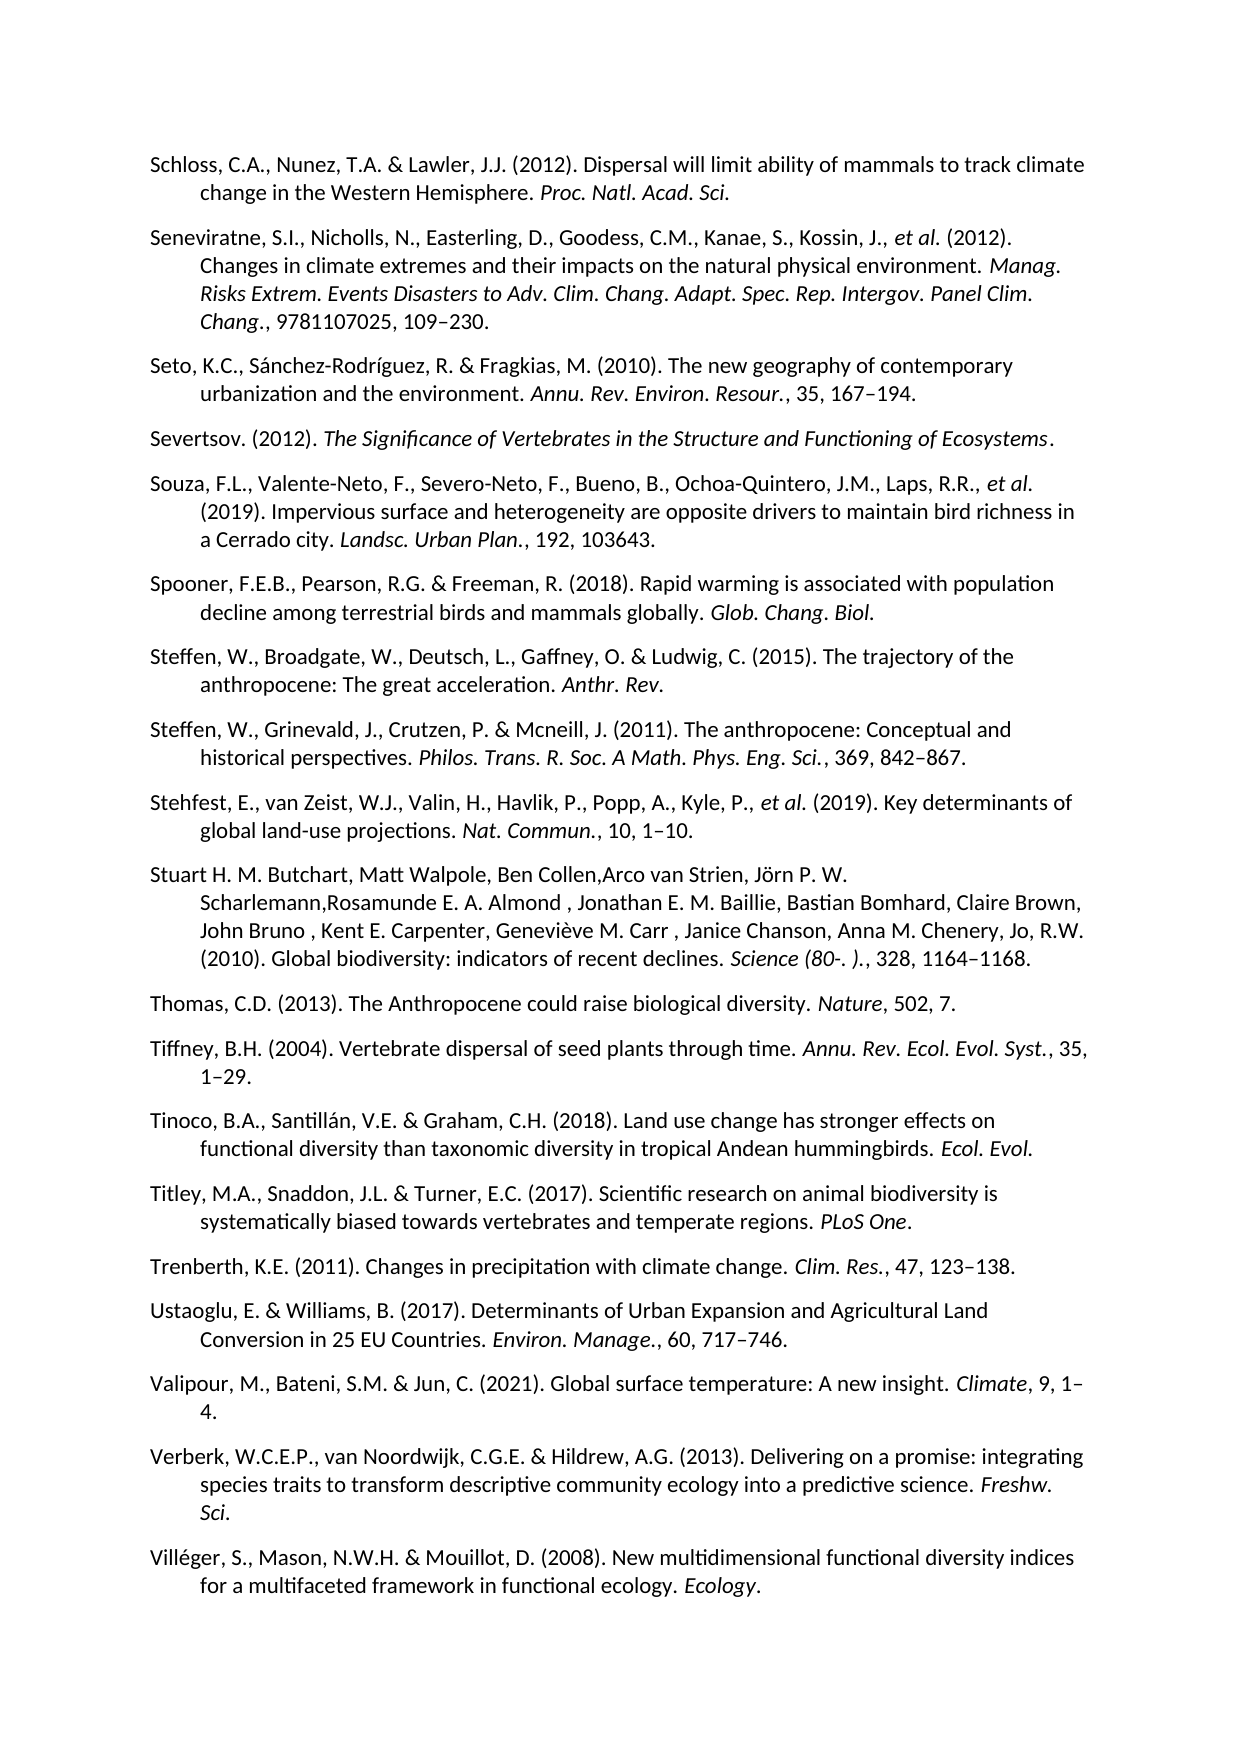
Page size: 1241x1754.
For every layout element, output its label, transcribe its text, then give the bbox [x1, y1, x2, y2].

text Titley, M.A., Snaddon, J.L. & Turner, E.C. (2017). Scientific research on animal biodiversity is systematically biased towards vertebrates and temperate regions. PLoS One. [150, 1179, 1090, 1235]
text Souza, F.L., Valente-Neto, F., Severo-Neto, F., Bueno, B., Ochoa-Quintero, J.M., Laps, R.R., et al. (2019). Impervious surface and heterogeneity are opposite drivers to maintain bird richness in a Cerrado city. Landsc. Urban Plan., 192, 103643. [150, 469, 1090, 553]
text Trenberth, K.E. (2011). Changes in precipitation with climate change. Clim. Res., 47, 123–138. [150, 1252, 1090, 1280]
text Thomas, C.D. (2013). The Anthropocene could raise biological diversity. Nature, 502, 7. [150, 989, 1090, 1017]
text Steffen, W., Broadgate, W., Deutsch, L., Gaffney, O. & Ludwig, C. (2015). The trajectory of the anthropocene: The great acceleration. Anthr. Rev. [150, 642, 1090, 698]
text Seneviratne, S.I., Nicholls, N., Easterling, D., Goodess, C.M., Kanae, S., Kossin, J., et al. (2012). Changes in climate extremes and their impacts on the natural physical environment. Manag. Risks Extrem. Events Disasters to Adv. Clim. Chang. Adapt. Spec. Rep. Intergov. Panel Clim. Chang., 9781107025, 109–230. [150, 223, 1090, 335]
text Stehfest, E., van Zeist, W.J., Valin, H., Havlik, P., Popp, A., Kyle, P., et al. (2019). Key determinants of global land-use projections. Nat. Commun., 10, 1–10. [150, 788, 1090, 844]
text Severtsov. (2012). The Significance of Vertebrates in the Structure and Functioning of Ecosystems. [150, 424, 1090, 452]
text Valipour, M., Bateni, S.M. & Jun, C. (2021). Global surface temperature: A new insight. Climate, 9, 1–4. [150, 1369, 1090, 1425]
text Stuart H. M. Butchart, Matt Walpole, Ben Collen,Arco van Strien, Jörn P. W. Scharlemann,Rosamunde E. A. Almond , Jonathan E. M. Baillie, Bastian Bomhard, Claire Brown, John Bruno , Kent E. Carpenter, Geneviève M. Carr , Janice Chanson, Anna M. Chenery, Jo, R.W. (2010). Global biodiversity: indicators of recent declines. Science (80-. )., 328, 1164–1168. [150, 860, 1090, 972]
text Steffen, W., Grinevald, J., Crutzen, P. & Mcneill, J. (2011). The anthropocene: Conceptual and historical perspectives. Philos. Trans. R. Soc. A Math. Phys. Eng. Sci., 369, 842–867. [150, 715, 1090, 771]
text Villéger, S., Mason, N.W.H. & Mouillot, D. (2008). New multidimensional functional diversity indices for a multifaceted framework in functional ecology. Ecology. [150, 1543, 1090, 1599]
text Tiffney, B.H. (2004). Vertebrate dispersal of seed plants through time. Annu. Rev. Ecol. Evol. Syst., 35, 1–29. [150, 1034, 1090, 1090]
text Tinoco, B.A., Santillán, V.E. & Graham, C.H. (2018). Land use change has stronger effects on functional diversity than taxonomic diversity in tropical Andean hummingbirds. Ecol. Evol. [150, 1107, 1090, 1163]
text Verberk, W.C.E.P., van Noordwijk, C.G.E. & Hildrew, A.G. (2013). Delivering on a promise: integrating species traits to transform descriptive community ecology into a predictive science. Freshw. Sci. [150, 1442, 1090, 1526]
text Seto, K.C., Sánchez-Rodríguez, R. & Fragkias, M. (2010). The new geography of contemporary urbanization and the environment. Annu. Rev. Environ. Resour., 35, 167–194. [150, 351, 1090, 407]
text Ustaoglu, E. & Williams, B. (2017). Determinants of Urban Expansion and Agricultural Land Conversion in 25 EU Countries. Environ. Manage., 60, 717–746. [150, 1297, 1090, 1353]
text Schloss, C.A., Nunez, T.A. & Lawler, J.J. (2012). Dispersal will limit ability of mammals to track climate change in the Western Hemisphere. Proc. Natl. Acad. Sci. [150, 150, 1090, 206]
text Spooner, F.E.B., Pearson, R.G. & Freeman, R. (2018). Rapid warming is associated with population decline among terrestrial birds and mammals globally. Glob. Chang. Biol. [150, 569, 1090, 626]
